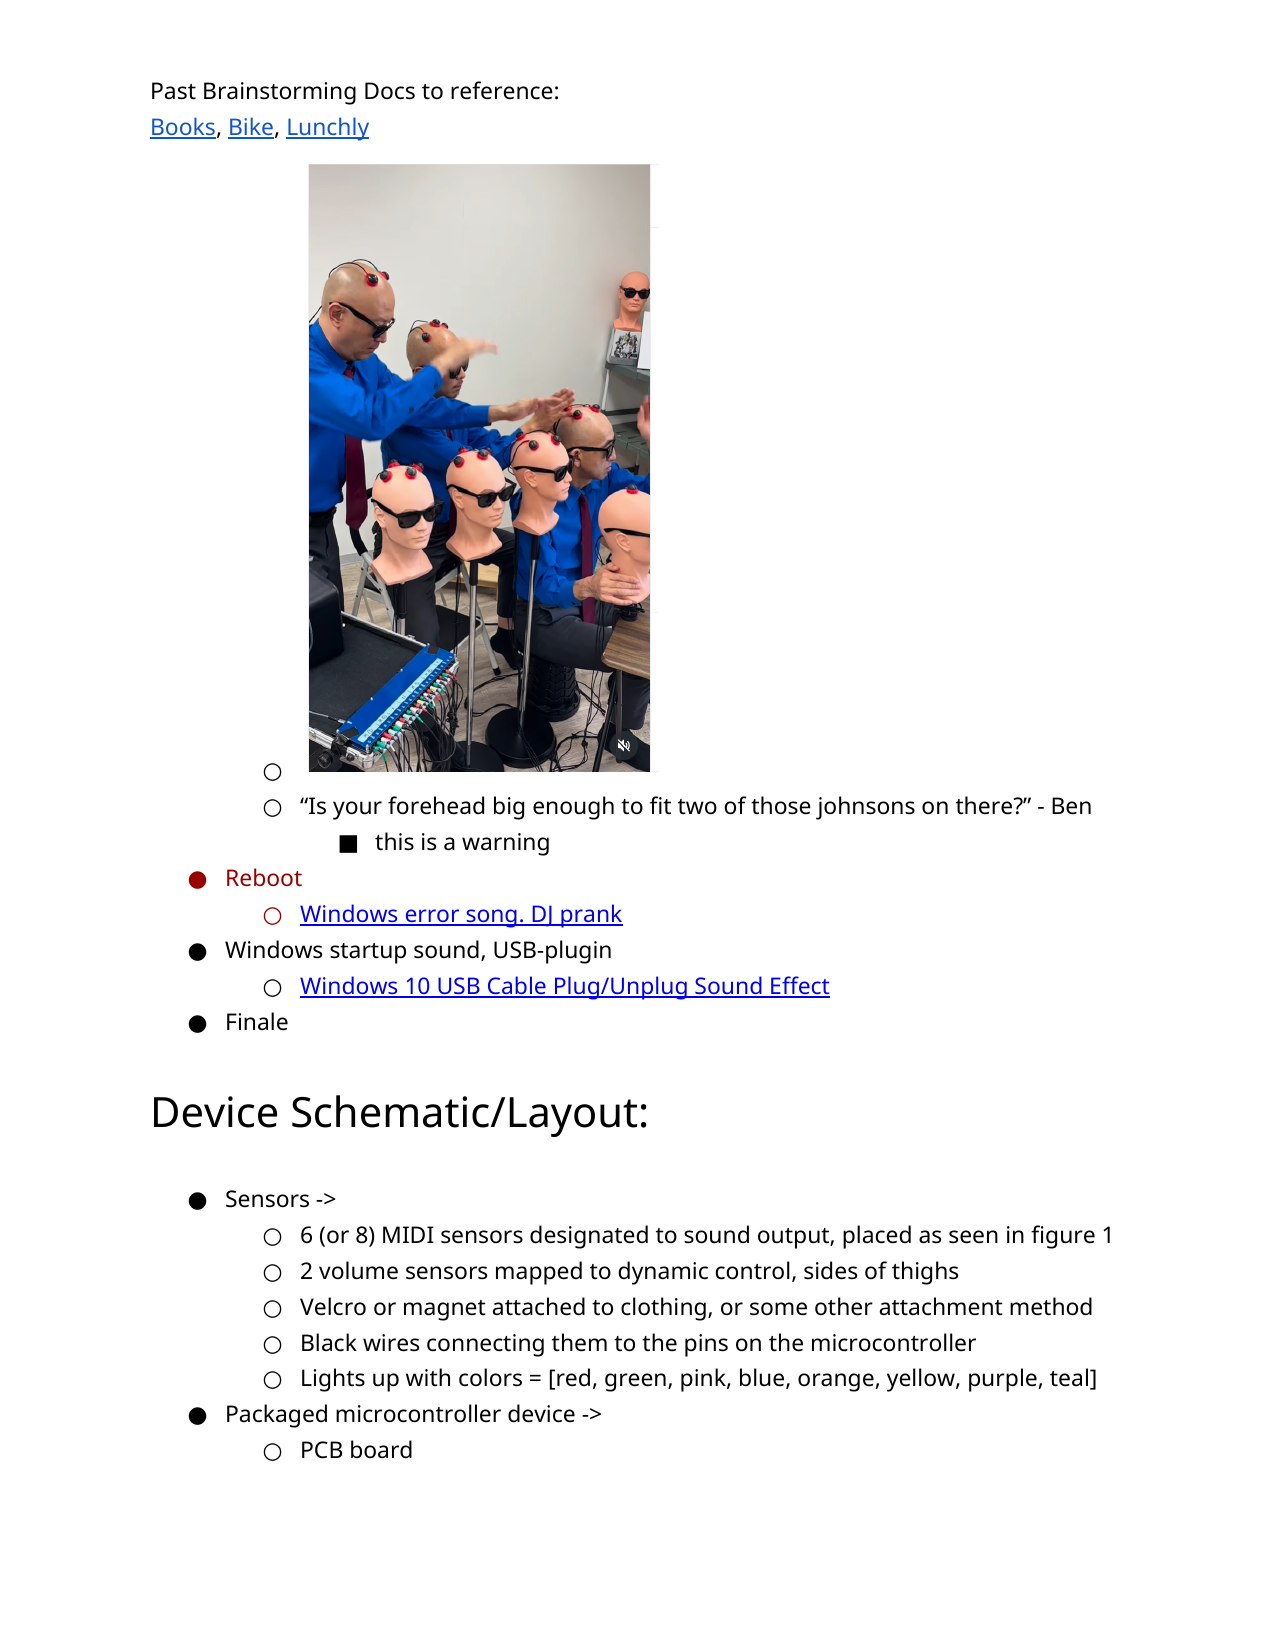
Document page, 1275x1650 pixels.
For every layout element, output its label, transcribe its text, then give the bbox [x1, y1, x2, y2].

list Packaged microcontroller device -> [187, 1398, 1125, 1429]
list Windows error song. DJ prank [262, 898, 1125, 929]
list Lights up with colors = [red, green, pink, blue, orange, yellow, purple, teal] [262, 1362, 1125, 1394]
list Black wires connecting them to the pins on the microcontroller [262, 1326, 1125, 1358]
list Finale [187, 1006, 1125, 1037]
list Sensors -> [187, 1183, 1125, 1214]
list 2 volume sensors mapped to dynamic control, sides of thighs [262, 1254, 1125, 1286]
list “Is your forehead big enough to fit two of those johnsons on there?” - Ben [262, 790, 1125, 821]
list Velcro or magnet attached to clothing, or some other attachment method [262, 1291, 1125, 1322]
picture [300, 150, 659, 779]
list Windows startup sound, USB-plugin [187, 934, 1125, 965]
list PCB board [262, 1434, 1125, 1466]
list Windows 10 USB Cable Plug/Unplug Sound Effect [262, 970, 1125, 1001]
list Reboot [187, 862, 1125, 893]
list this is a warning [337, 826, 1125, 857]
list 6 (or 8) MIDI sensors designated to sound output, placed as seen in figure 1 [262, 1219, 1125, 1250]
subtitle Device Schematic/Layout: [150, 1083, 1125, 1140]
